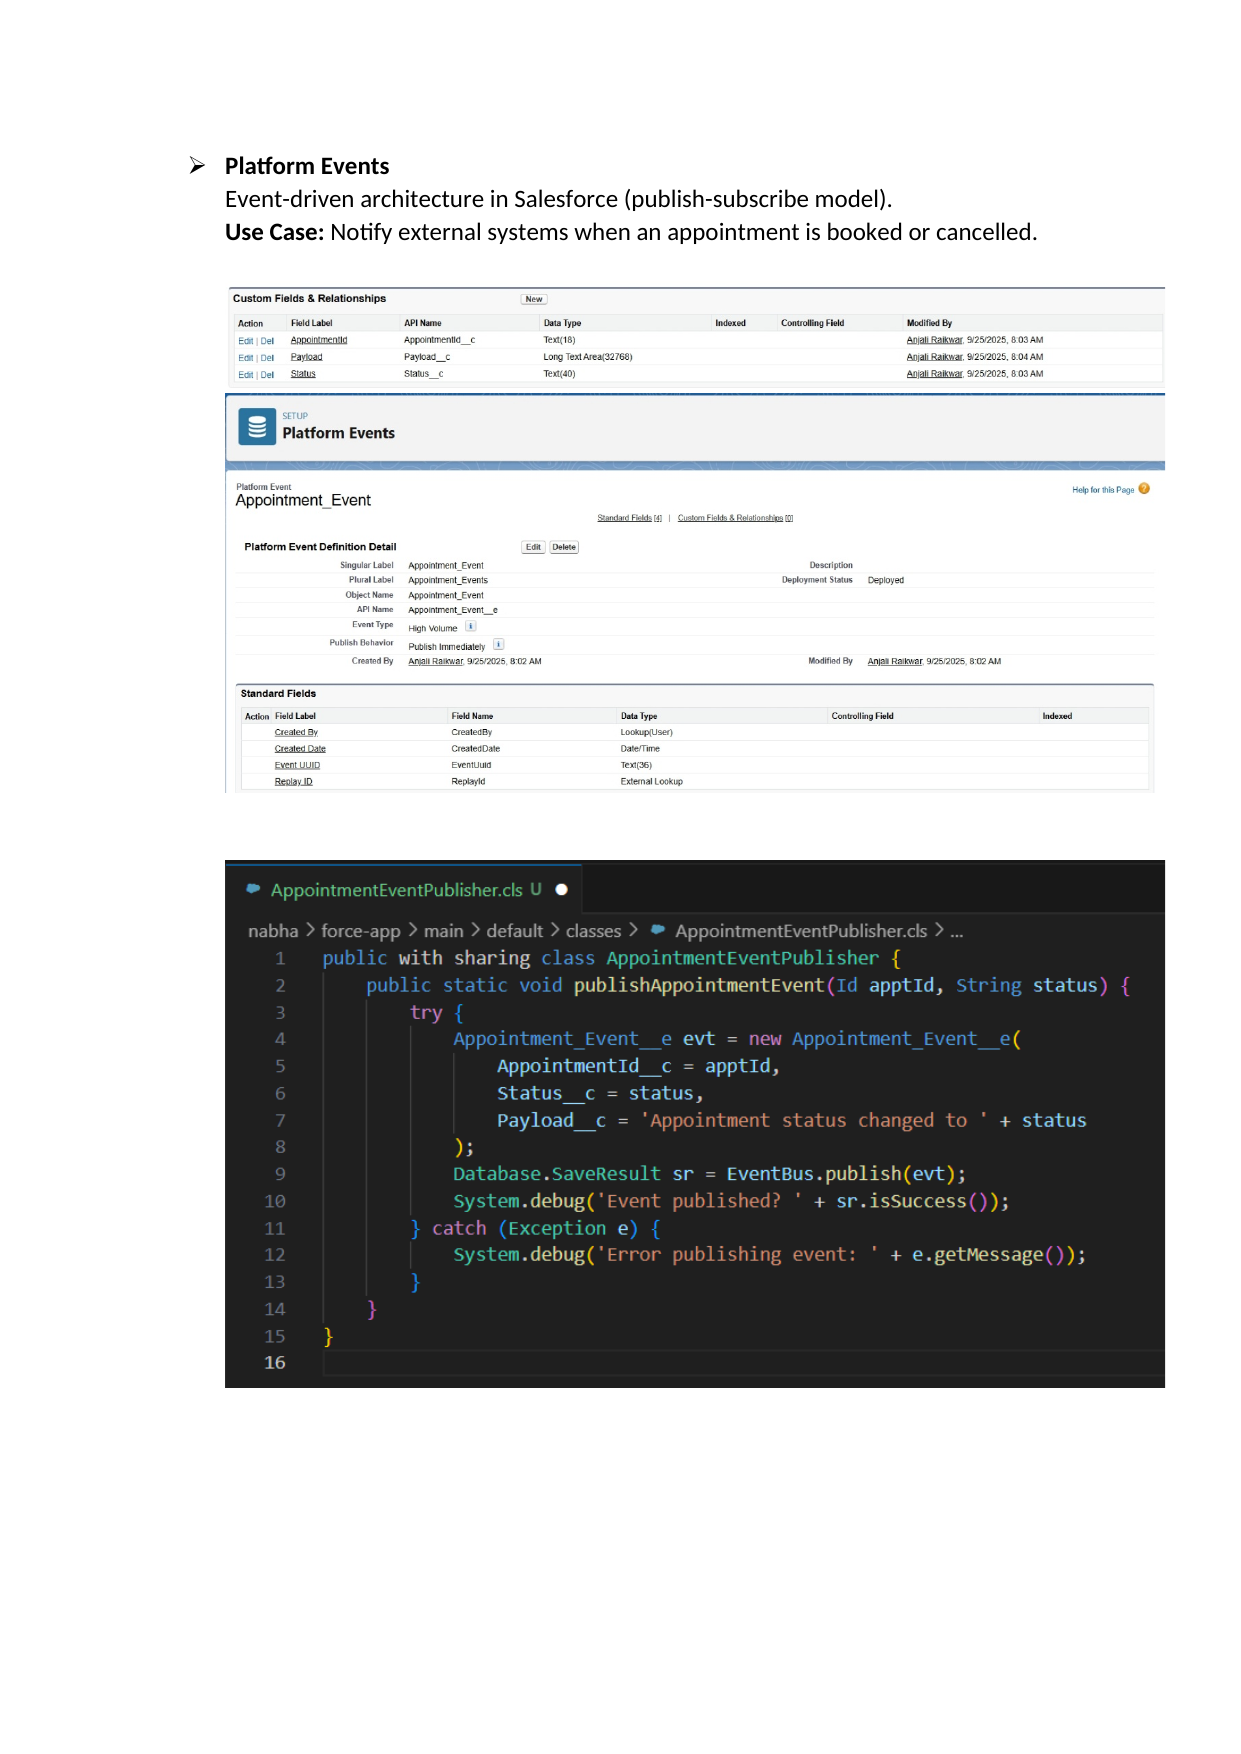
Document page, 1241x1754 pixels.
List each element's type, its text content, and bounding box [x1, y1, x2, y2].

list Use Case: Notify external systems when an appointment is booked or cancelled. [225, 216, 1090, 246]
list Event-driven architecture in Salesforce (publish-subscribe model). [225, 183, 1090, 213]
picture [225, 393, 1166, 793]
picture [225, 281, 1166, 392]
picture [225, 860, 1166, 1388]
list Platform Events [187, 150, 1090, 181]
